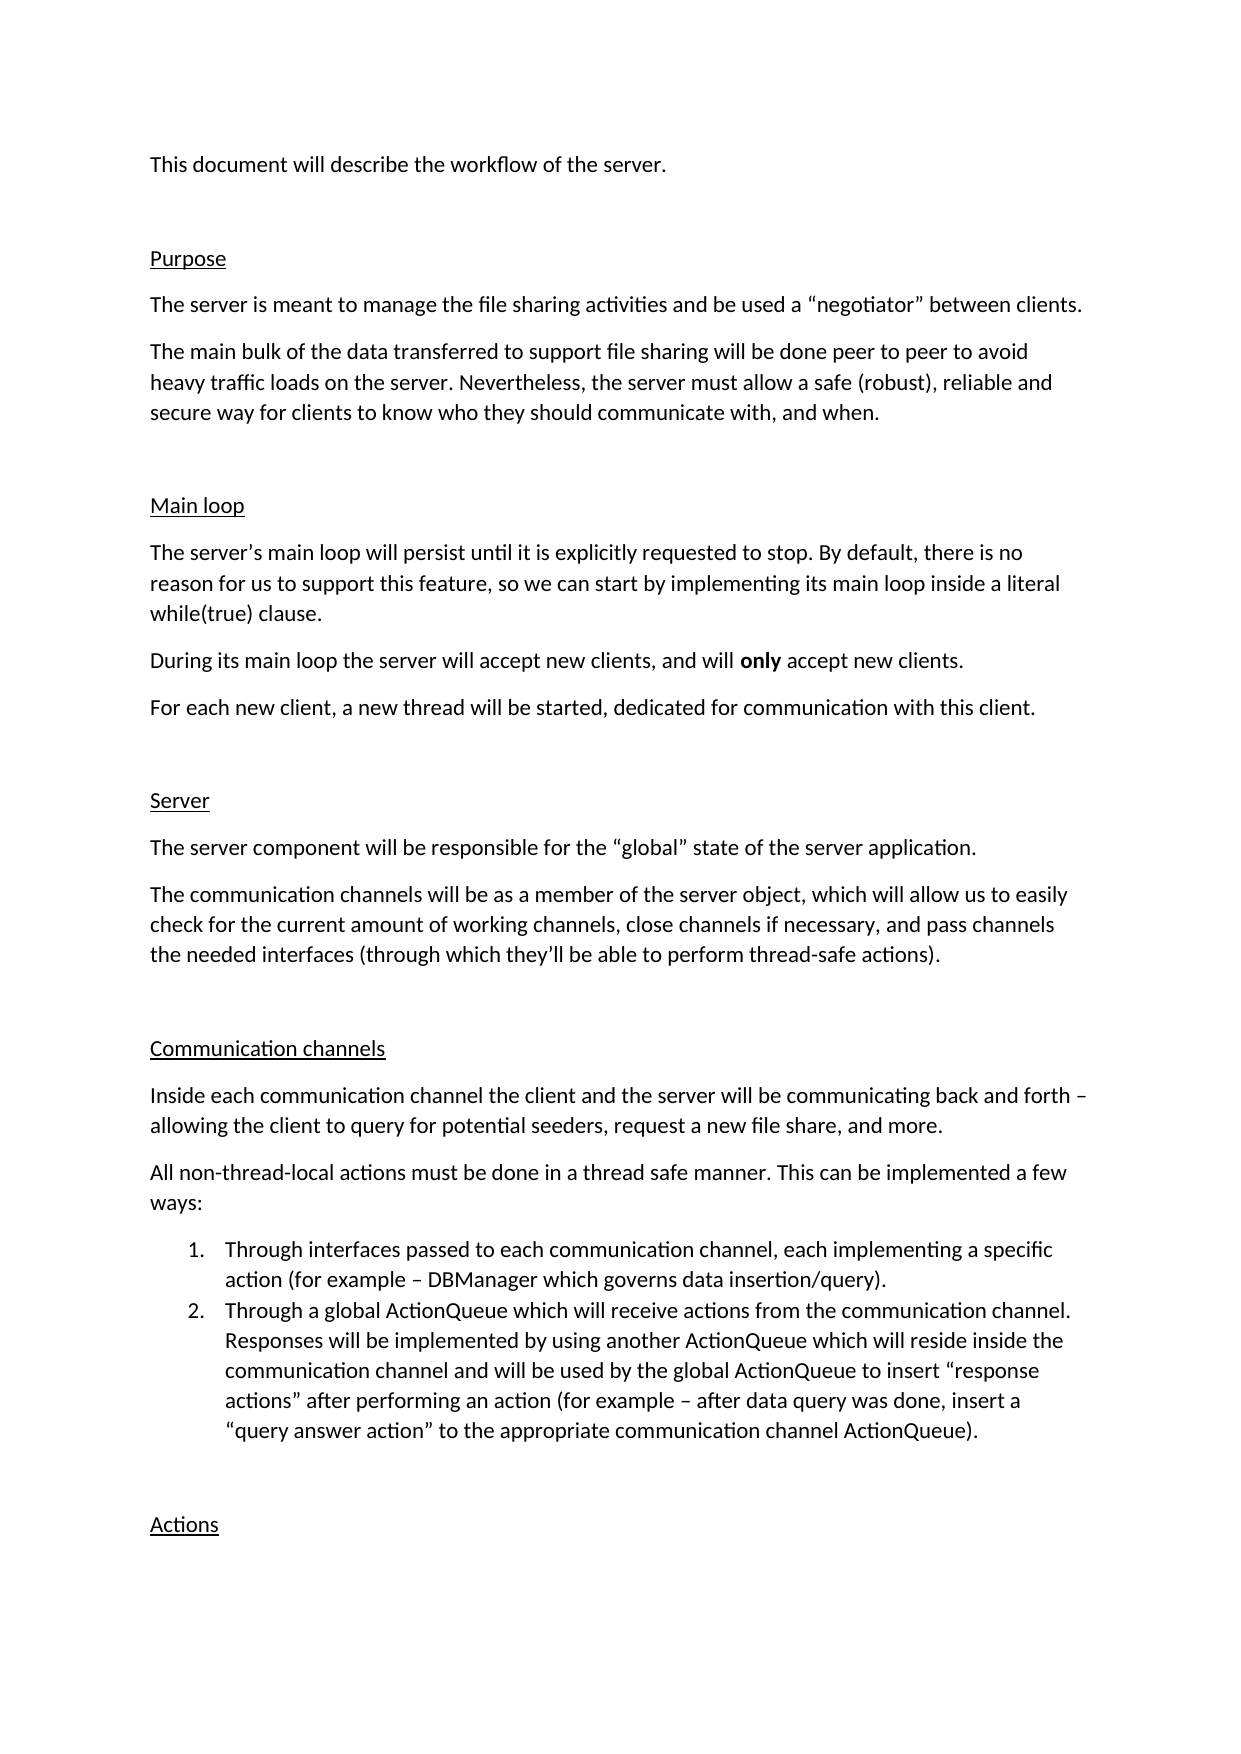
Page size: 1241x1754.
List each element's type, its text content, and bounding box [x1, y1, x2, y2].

list Through a global ActionQueue which will receive actions from the communication channel. Responses will be implemented by using another ActionQueue which will reside inside the communication channel and will be used by the global ActionQueue to insert “response actions” after performing an action (for example – after data query was done, insert a “query answer action” to the appropriate communication channel ActionQueue). [187, 1296, 1090, 1445]
text Purpose [150, 244, 1090, 272]
text The server component will be responsible for the “global” state of the server application. [150, 833, 1090, 861]
list Through interfaces passed to each communication channel, each implementing a specific action (for example – DBManager which governs data insertion/query). [187, 1235, 1090, 1294]
text Server [150, 786, 1090, 814]
text The server is meant to manage the file sharing activities and be used a “negotiator” between clients. [150, 291, 1090, 319]
text For each new client, a new thread will be started, dedicated for communication with this client. [150, 693, 1090, 721]
text The main bulk of the data transferred to support file sharing will be done peer to peer to avoid heavy traffic loads on the server. Nevertheless, the server must allow a safe (robust), reliable and secure way for clients to know who they should communicate with, and when. [150, 337, 1090, 426]
text Inside each communication channel the client and the server will be communicating back and forth – allowing the client to query for potential seeders, request a new file share, and more. [150, 1081, 1090, 1139]
text This document will describe the workflow of the server. [150, 150, 1090, 178]
text Communication channels [150, 1034, 1090, 1062]
text During its main loop the server will accept new clients, and will only accept new clients. [150, 646, 1090, 674]
text Actions [150, 1510, 1090, 1538]
text The server’s main loop will persist until it is explicitly requested to stop. By default, there is no reason for us to support this feature, so we can start by implementing its main loop inside a literal while(true) clause. [150, 538, 1090, 627]
text Main loop [150, 492, 1090, 520]
text All non-thread-local actions must be done in a thread safe manner. This can be implemented a few ways: [150, 1158, 1090, 1217]
text The communication channels will be as a member of the server object, which will allow us to easily check for the current amount of working channels, close channels if necessary, and pass channels the needed interfaces (through which they’ll be able to perform thread-safe actions). [150, 880, 1090, 969]
